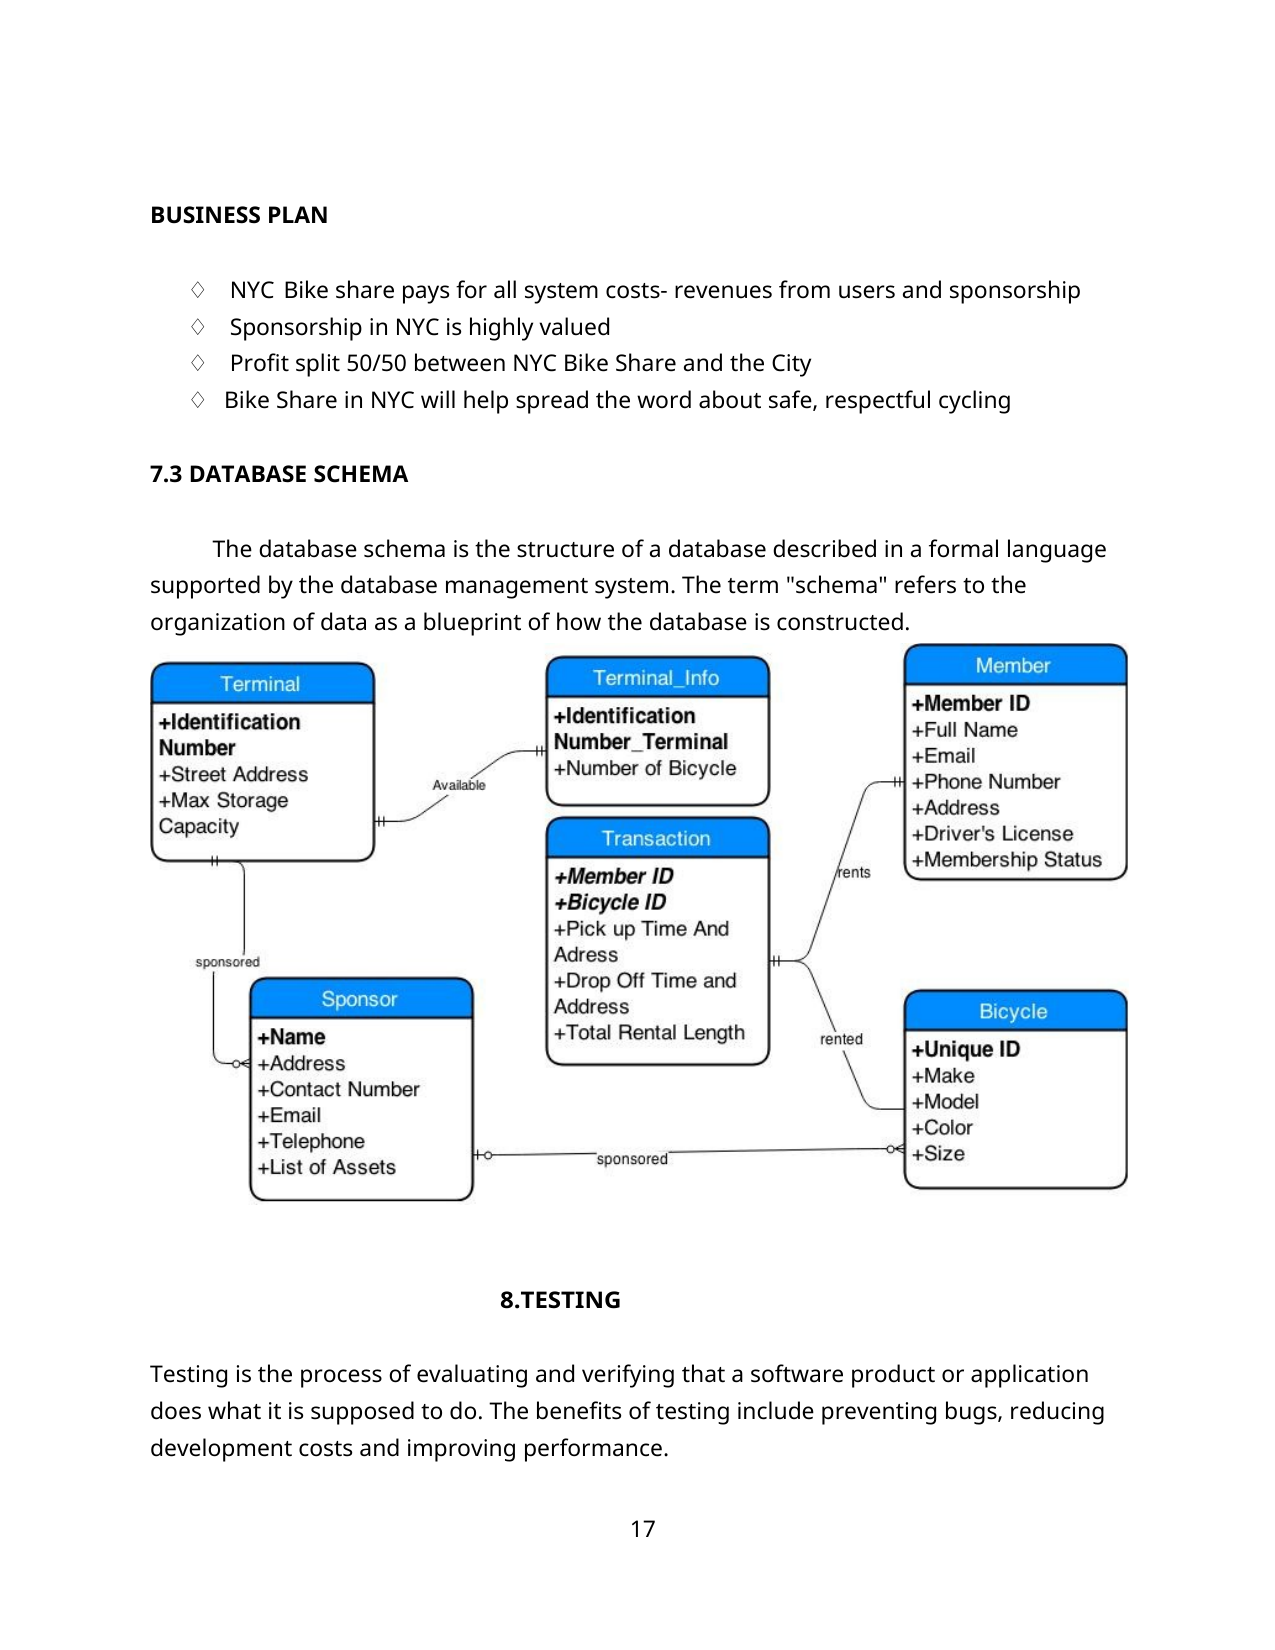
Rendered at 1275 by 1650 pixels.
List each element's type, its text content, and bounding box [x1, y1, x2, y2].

picture [150, 643, 1129, 1205]
text ♢ Bike Share in NYC will help spread the word about safe, respectful cycling [187, 383, 1148, 415]
subtitle 8.TESTING [137, 1284, 983, 1315]
text ♢ Proﬁt split 50/50 between NYC Bike Share and the City [187, 347, 1148, 378]
text The database schema is the structure of a database described in a formal language supported by the database management system. The term "schema" refers to the organization of data as a blueprint of how the database is constructed. [150, 532, 1113, 637]
text ♢ NYC Bike share pays for all system costs- revenues from users and sponsorship [187, 274, 1148, 305]
text Testing is the process of evaluating and verifying that a software product or application does what it is supposed to do. The beneﬁts of testing include preventing bugs, reducing development costs and improving performance. [150, 1358, 1107, 1463]
text ♢ Sponsorship in NYC is highly valued [187, 310, 1148, 342]
subtitle BUSINESS PLAN [150, 199, 1148, 231]
subtitle DATABASE SCHEMA [150, 458, 1148, 489]
